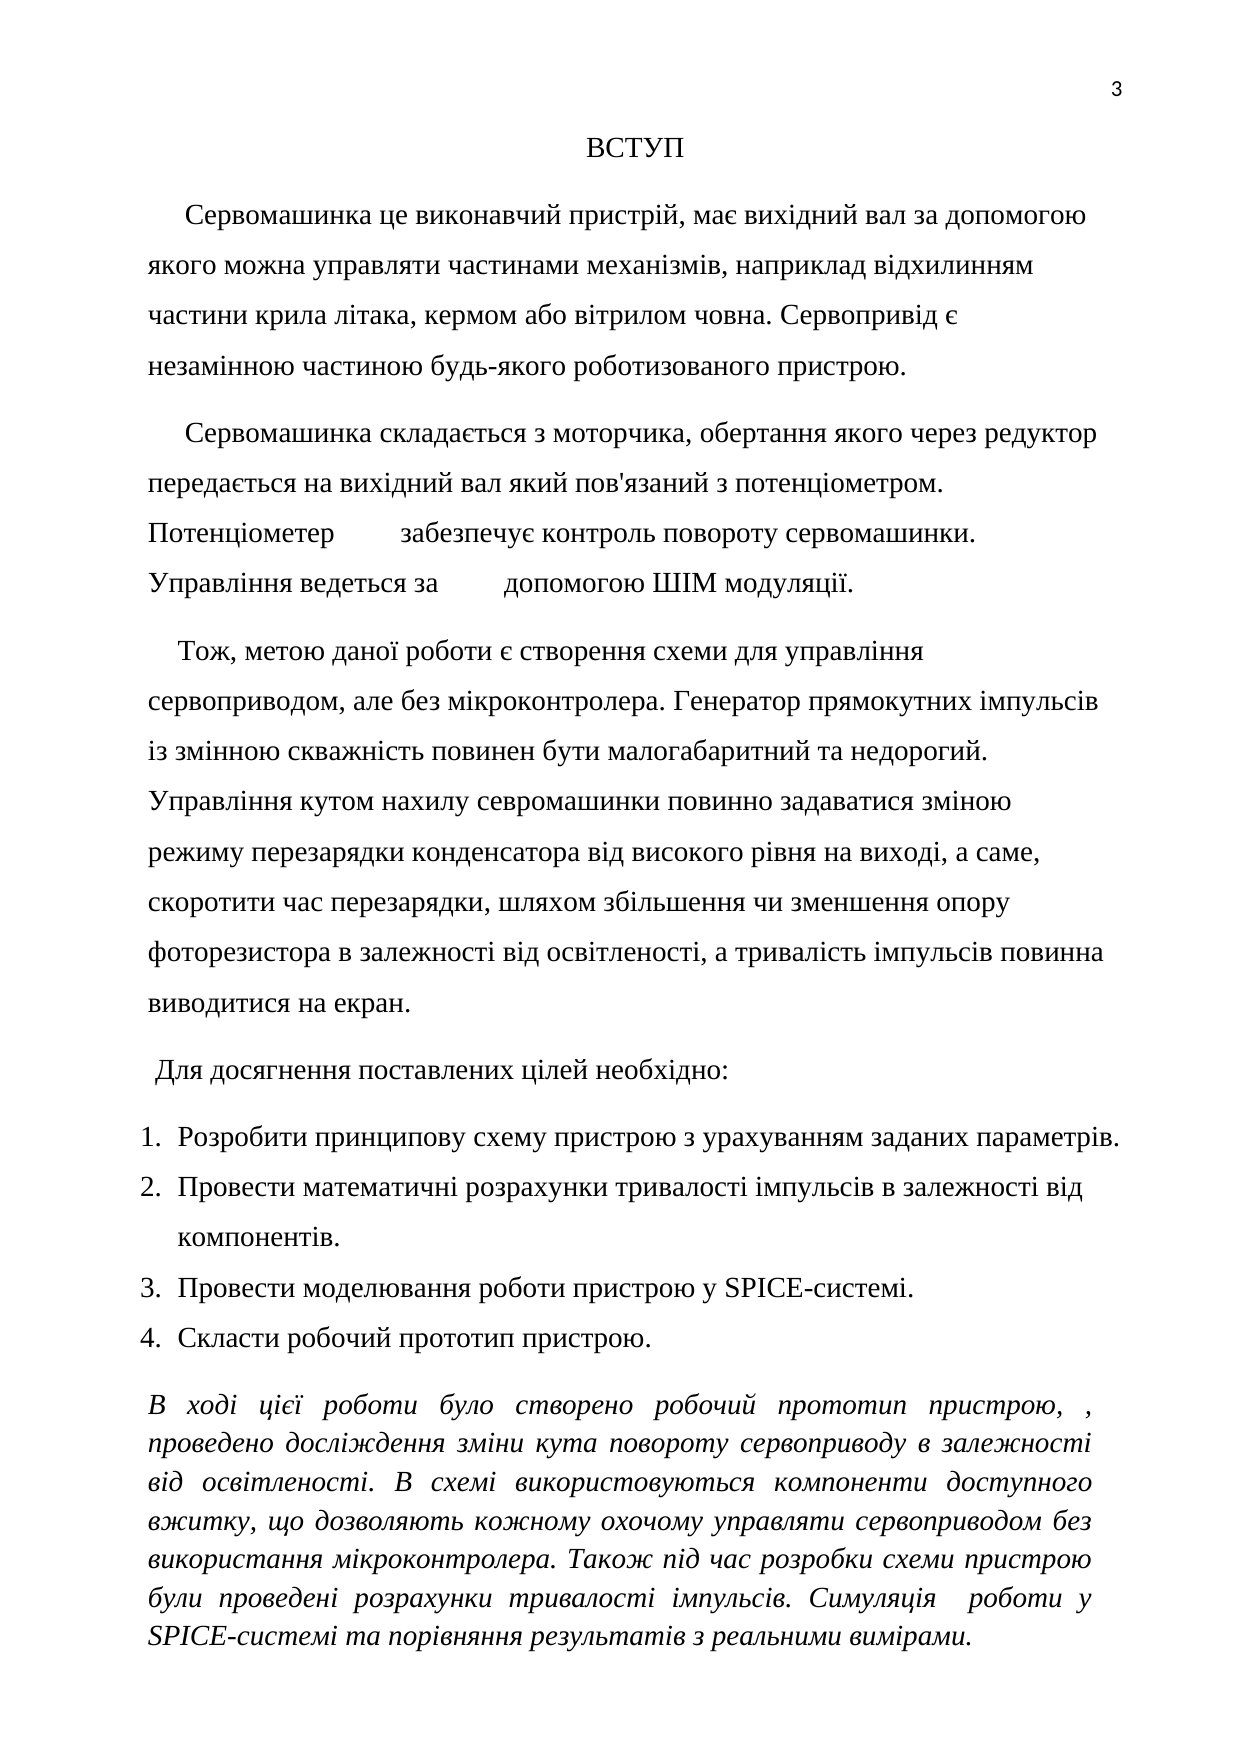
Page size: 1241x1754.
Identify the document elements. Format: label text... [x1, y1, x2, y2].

list Розробити принципову схему пристрою з урахуванням заданих параметрів. [140, 1119, 1122, 1152]
text ВСТУП [148, 130, 1122, 163]
text В ході цієї роботи було створено робочий прототип пристрою, , проведено досліждення зміни кута повороту сервоприводу в залежності від освітленості. В схемі використовуються компоненти доступного вжитку, що дозволяють кожному охочому управляти сервоприводом без використання мікроконтролера. Також під час розробки схеми пристрою були проведені розрахунки тривалості імпульсів. Симуляція роботи у SPICE-системі та порівняння результатів з реальними вимірами. [148, 1387, 1093, 1652]
list Провести моделювання роботи пристрою у SPICE-системі. [140, 1270, 1122, 1303]
text Сервомашинка це виконавчий пристрій, має вихідний вал за допомогою якого можна управляти частинами механізмів, наприклад відхилинням частини крила літака, кермом або вітрилом човна. Сервопривід є незамінною частиною будь-якого роботизованого пристрою. [148, 197, 1093, 381]
text Тож, метою даної роботи є створення схеми для управління сервоприводом, але без мікроконтролера. Генератор прямокутних імпульсів із змінною скважність повинен бути малогабаритний та недорогий. Управління кутом нахилу севромашинки повинно задаватися зміною режиму перезарядки конденсатора від високого рівня на виході, а саме, скоротити час перезарядки, шляхом збільшення чи зменшення опору фоторезистора в залежності від освітленості, а тривалість імпульсів повинна виводитися на екран. [148, 633, 1107, 1018]
list Провести математичні розрахунки тривалості імпульсів в залежності від компонентів. [140, 1169, 1122, 1253]
text Для досягнення поставлених цілей необхідно: [148, 1052, 1122, 1085]
list Скласти робочий прототип пристрою. [140, 1320, 1093, 1353]
text Сервомашинка складається з моторчика, обертання якого через редуктор передається на вихідний вал який пов'язаний з потенціометром. Потенціометер забезпечує контроль повороту сервомашинки. Управління ведеться за допомогою ШІМ модуляції. [148, 415, 1107, 599]
